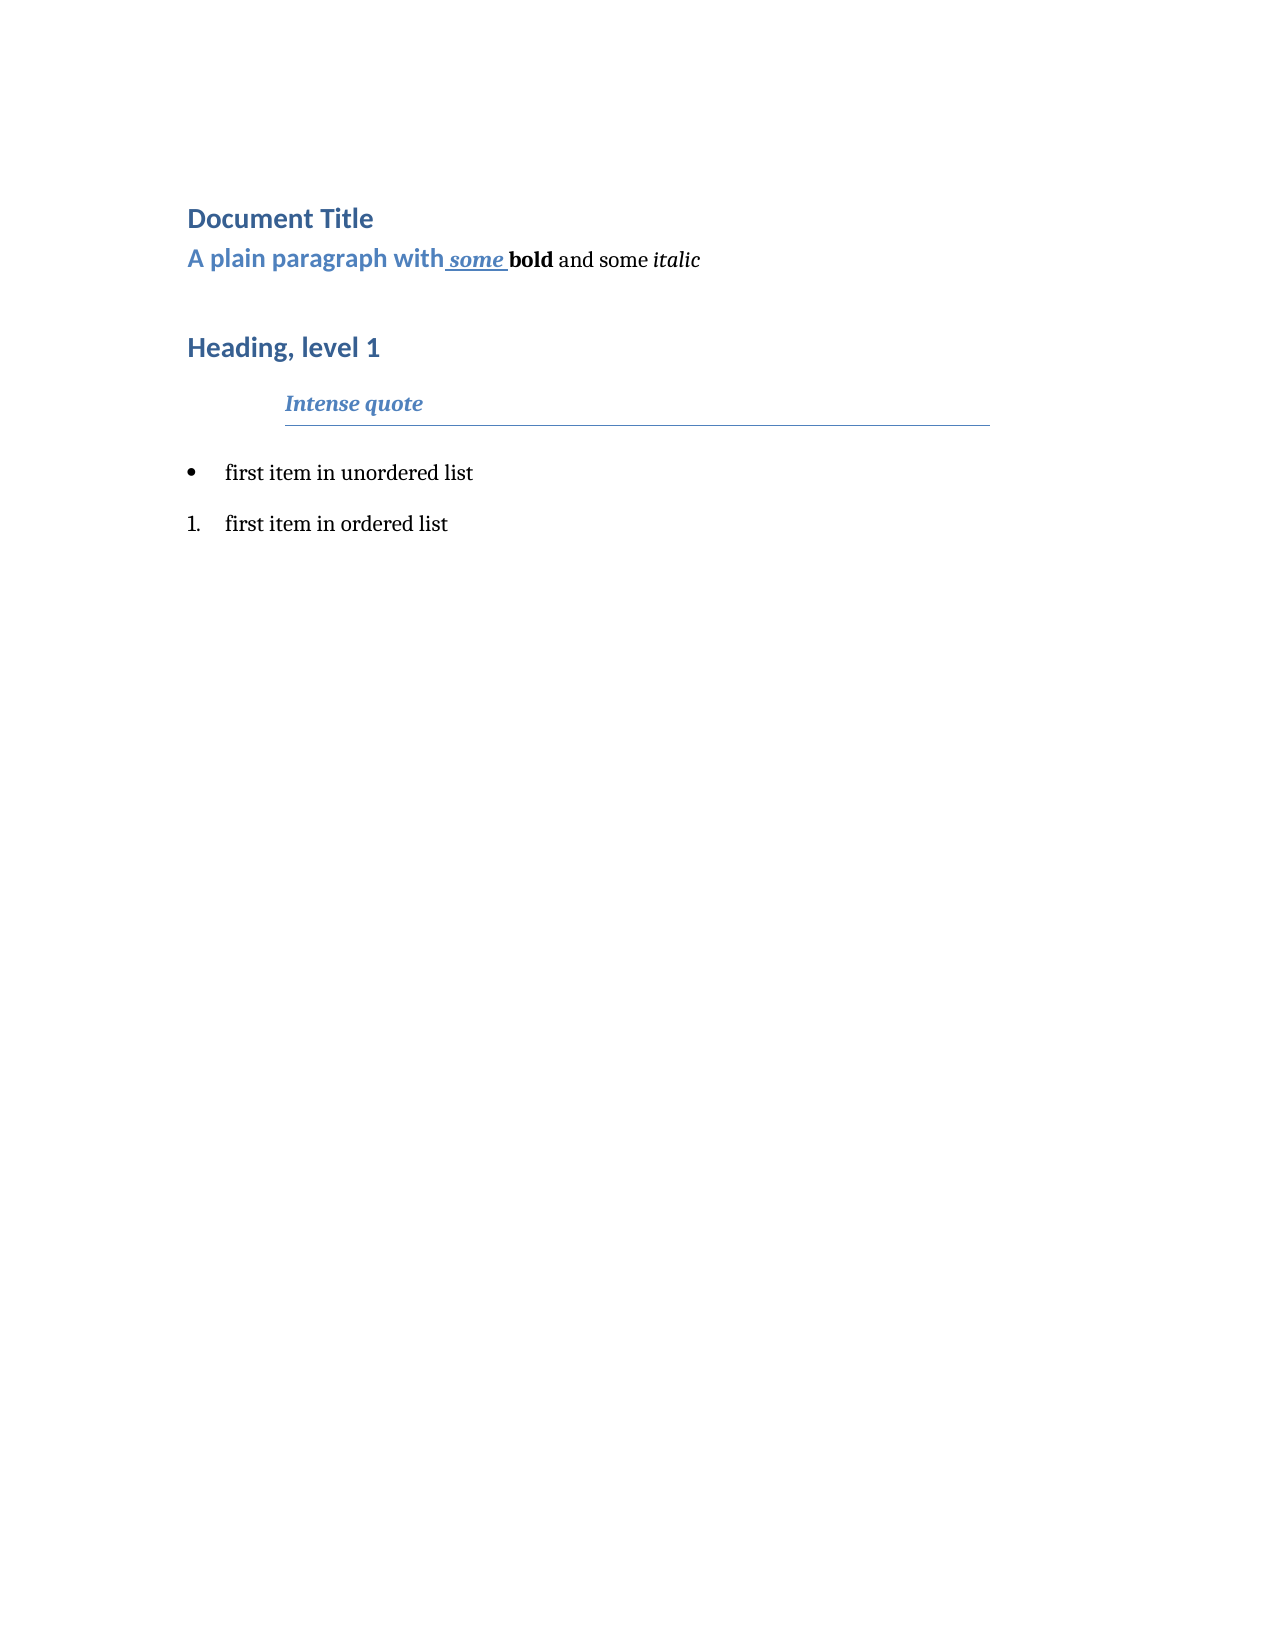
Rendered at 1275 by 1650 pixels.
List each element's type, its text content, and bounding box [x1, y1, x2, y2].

list first item in unordered list [187, 459, 1087, 486]
list first item in ordered list [187, 510, 1087, 537]
text Intense quote [285, 391, 990, 425]
text A plain paragraph with some bold and some italic [187, 241, 1087, 274]
subtitle Document Title [187, 200, 1087, 236]
subtitle Heading, level 1 [187, 329, 1087, 364]
